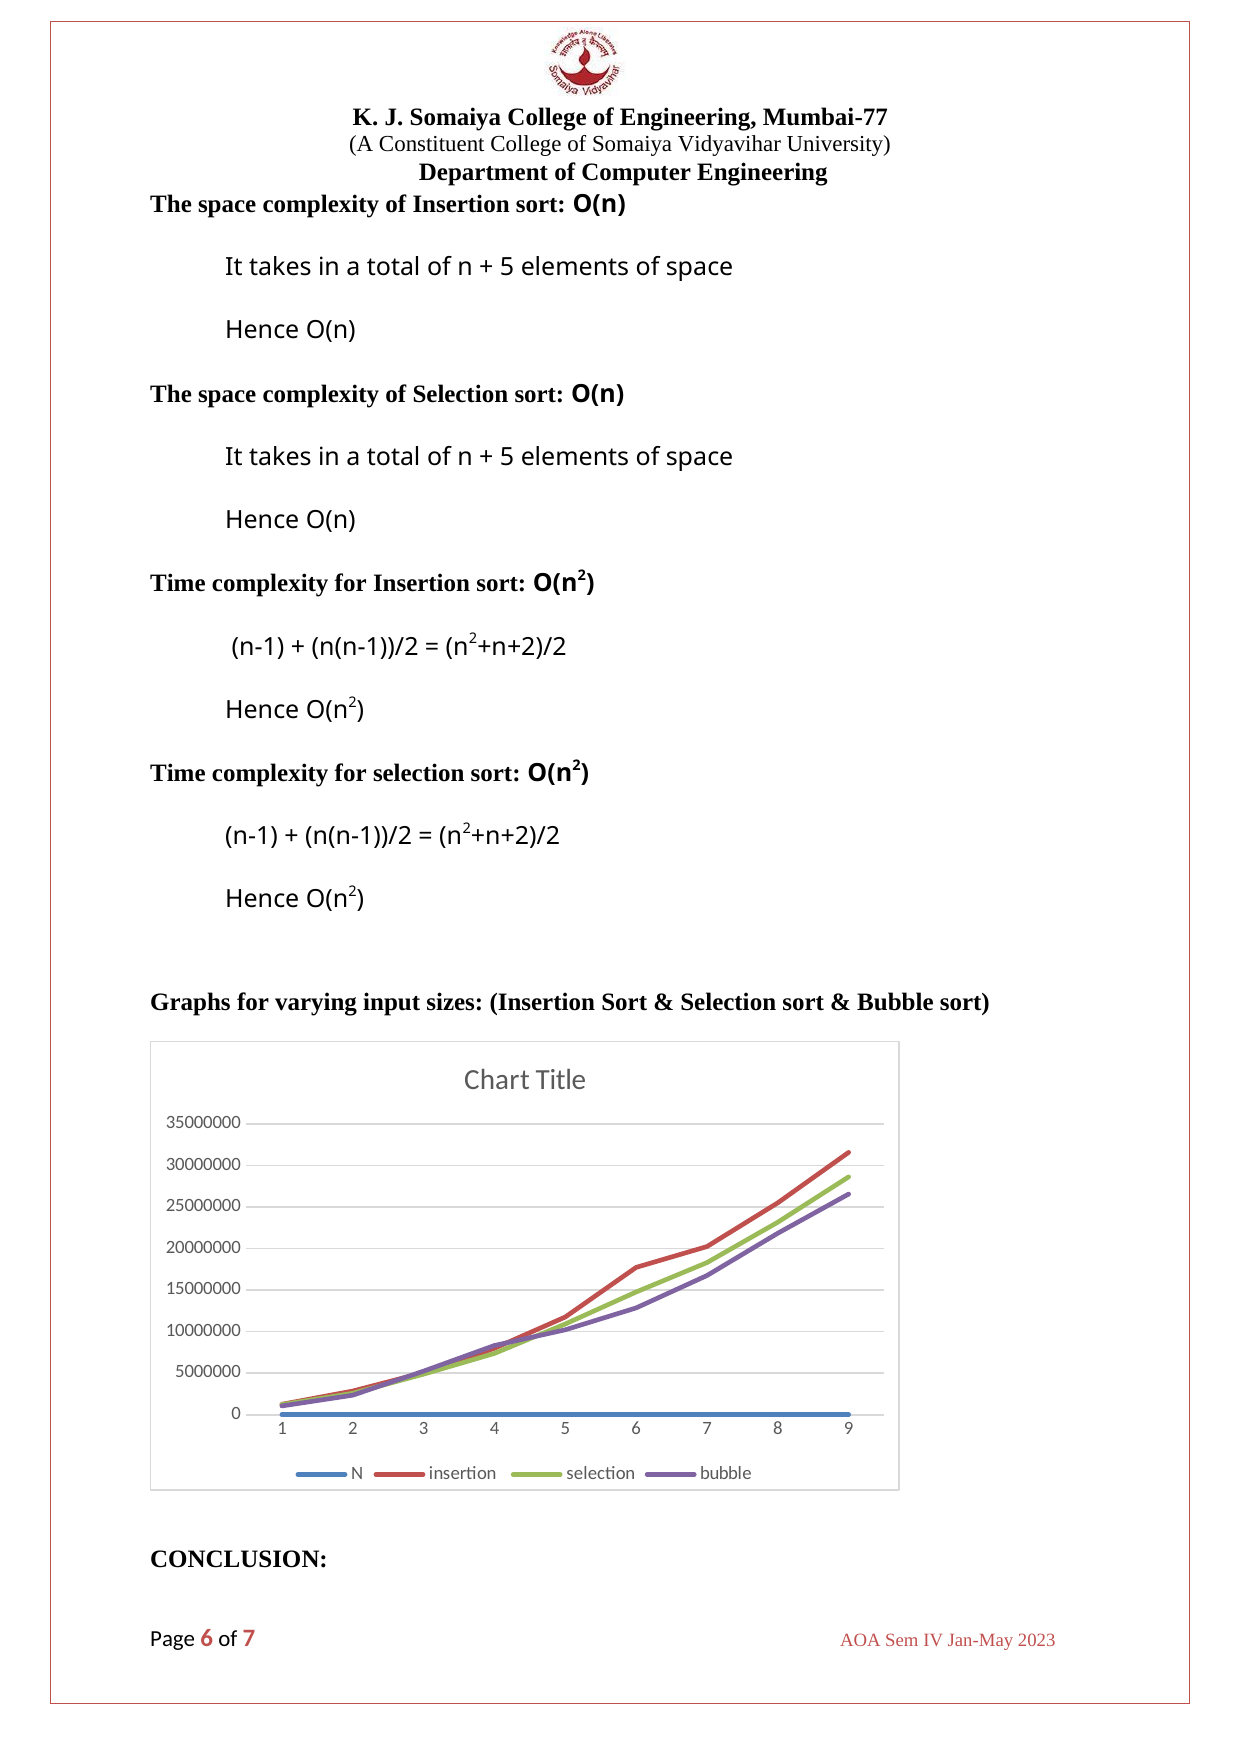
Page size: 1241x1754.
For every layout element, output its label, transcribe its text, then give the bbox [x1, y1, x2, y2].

text Hence O(n) [225, 312, 1090, 346]
text Time complexity for selection sort: O(n2) [150, 755, 1090, 789]
text (n-1) + (n(n-1))/2 = (n2+n+2)/2 [150, 818, 1090, 852]
text (n-1) + (n(n-1))/2 = (n2+n+2)/2 [150, 628, 1090, 662]
text The space complexity of Selection sort: O(n) [150, 375, 1090, 409]
text Hence O(n) [225, 502, 1090, 536]
picture [543, 27, 626, 97]
text Time complexity for Insertion sort: O(n2) [150, 565, 1090, 599]
text It takes in a total of n + 5 elements of space [225, 249, 1090, 283]
text The space complexity of Insertion sort: O(n) [150, 186, 1090, 220]
text Hence O(n2) [150, 691, 1090, 726]
text It takes in a total of n + 5 elements of space [225, 438, 1090, 473]
text Hence O(n2) [150, 881, 1090, 915]
text Graphs for varying input sizes: (Insertion Sort & Selection sort & Bubble sort) [150, 987, 1090, 1016]
text CONCLUSION: [150, 1544, 1090, 1573]
